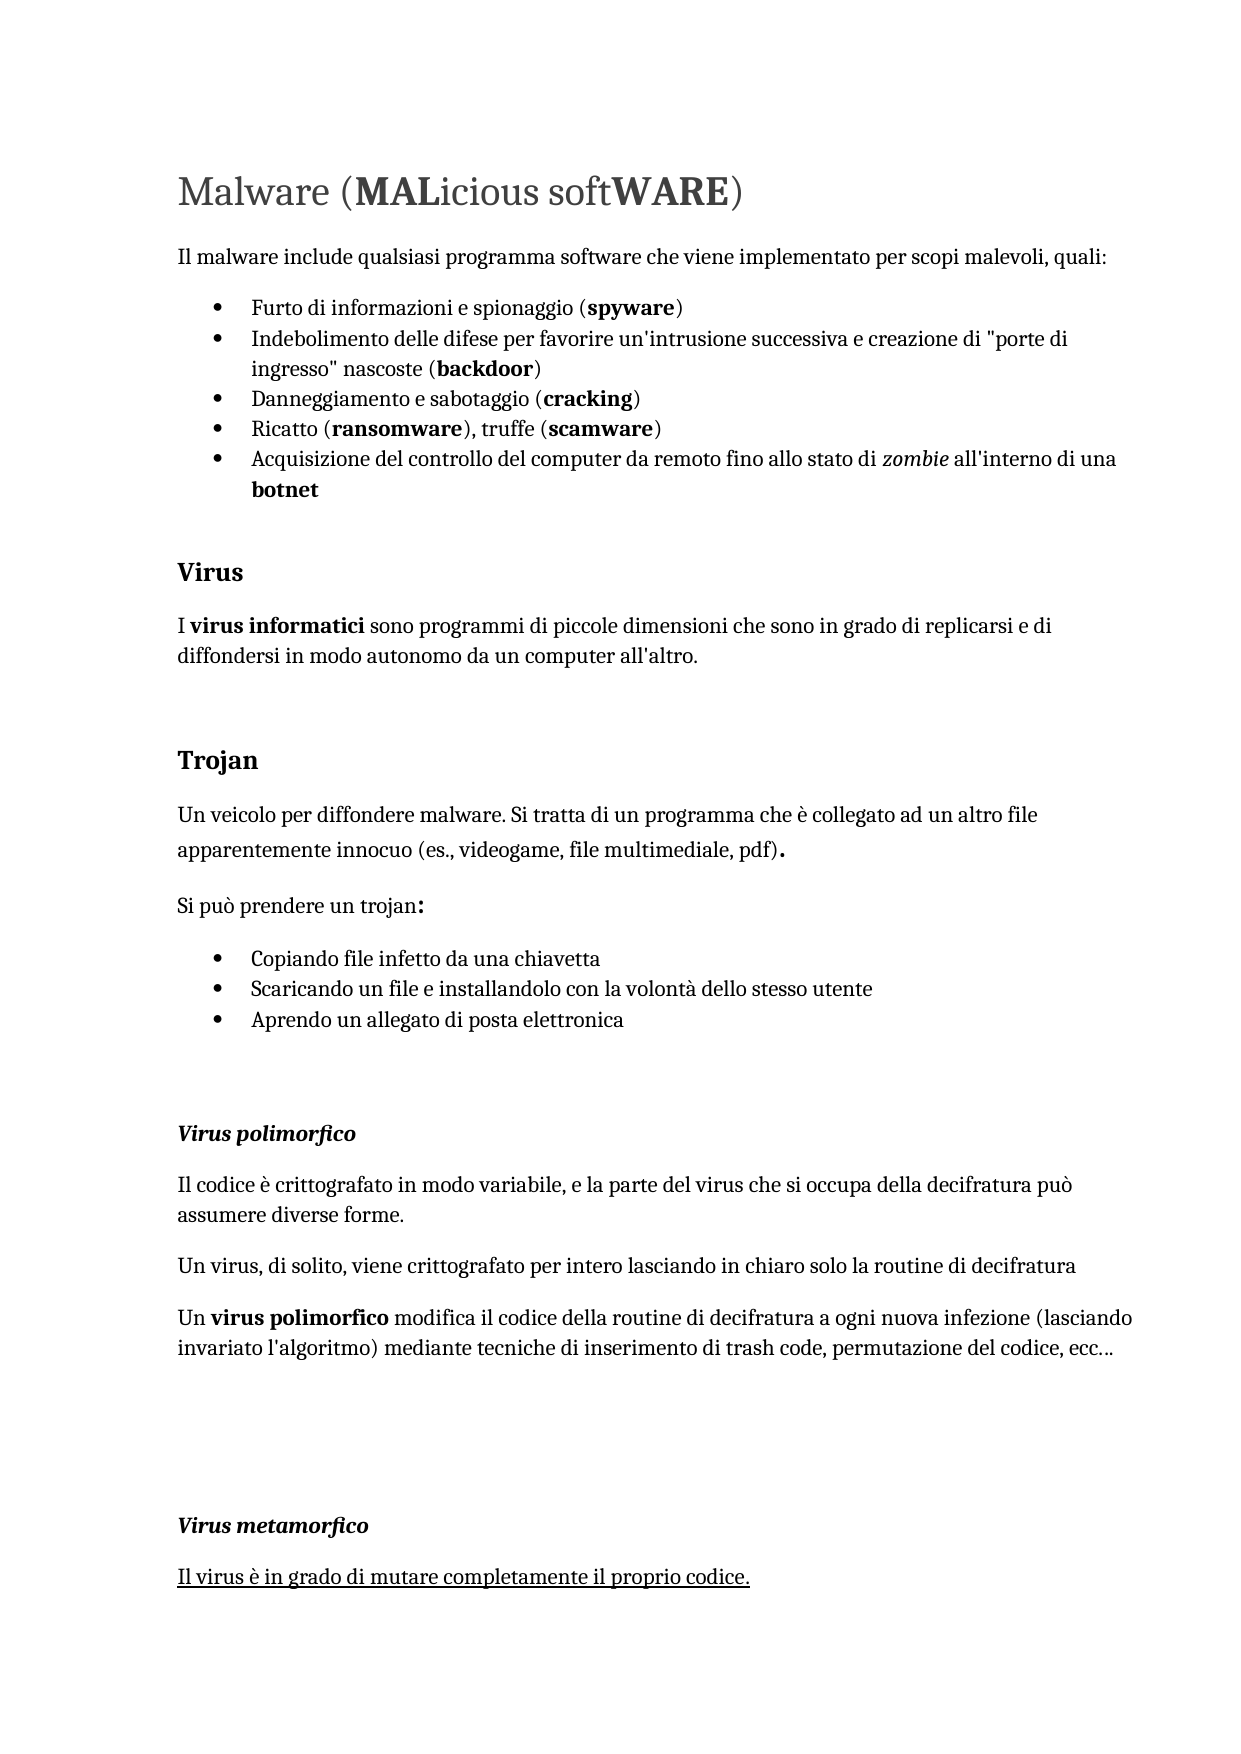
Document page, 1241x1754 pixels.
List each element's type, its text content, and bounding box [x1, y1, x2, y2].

text I virus informatici sono programmi di piccole dimensioni che sono in grado di replicarsi e di diffondersi in modo autonomo da un computer all'altro. [177, 613, 1152, 670]
text Il virus è in grado di mutare completamente il proprio codice. [177, 1564, 1152, 1590]
subtitle Virus metamorfico [177, 1513, 1152, 1539]
text Trojan [177, 745, 1152, 777]
subtitle Malware (MALicious softWARE) [177, 168, 1152, 216]
list Acquisizione del controllo del computer da remoto fino allo stato di zombie all'interno di una botnet [213, 446, 1152, 503]
text Il codice è crittografato in modo variabile, e la parte del virus che si occupa della decifratura può assumere diverse forme. [177, 1172, 1152, 1229]
text Un virus, di solito, viene crittografato per intero lasciando in chiaro solo la routine di decifratura [177, 1253, 1152, 1280]
list Furto di informazioni e spionaggio (spyware) [213, 295, 1152, 321]
text Un veicolo per diffondere malware. Si tratta di un programma che è collegato ad un altro file apparentemente innocuo (es., videogame, file multimediale, pdf). [177, 802, 1152, 864]
list Aprendo un allegato di posta elettronica [213, 1006, 1152, 1033]
text Un virus polimorfico modifica il codice della routine di decifratura a ogni nuova infezione (lasciando invariato l'algoritmo) mediante tecniche di inserimento di trash code, permutazione del codice, ecc... [177, 1304, 1152, 1361]
list Ricatto (ransomware), truffe (scamware) [213, 416, 1152, 442]
list Copiando file infetto da una chiavetta [213, 946, 1152, 972]
subtitle Virus [177, 557, 1152, 588]
list Indebolimento delle difese per favorire un'intrusione successiva e creazione di "porte di ingresso" nascoste (backdoor) [213, 325, 1152, 382]
list Scaricando un file e installandolo con la volontà dello stesso utente [213, 976, 1152, 1003]
text Si può prendere un trojan: [177, 889, 1152, 921]
text Il malware include qualsiasi programma software che viene implementato per scopi malevoli, quali: [177, 244, 1152, 270]
subtitle Virus polimorfico [177, 1121, 1152, 1147]
list Danneggiamento e sabotaggio (cracking) [213, 386, 1152, 412]
